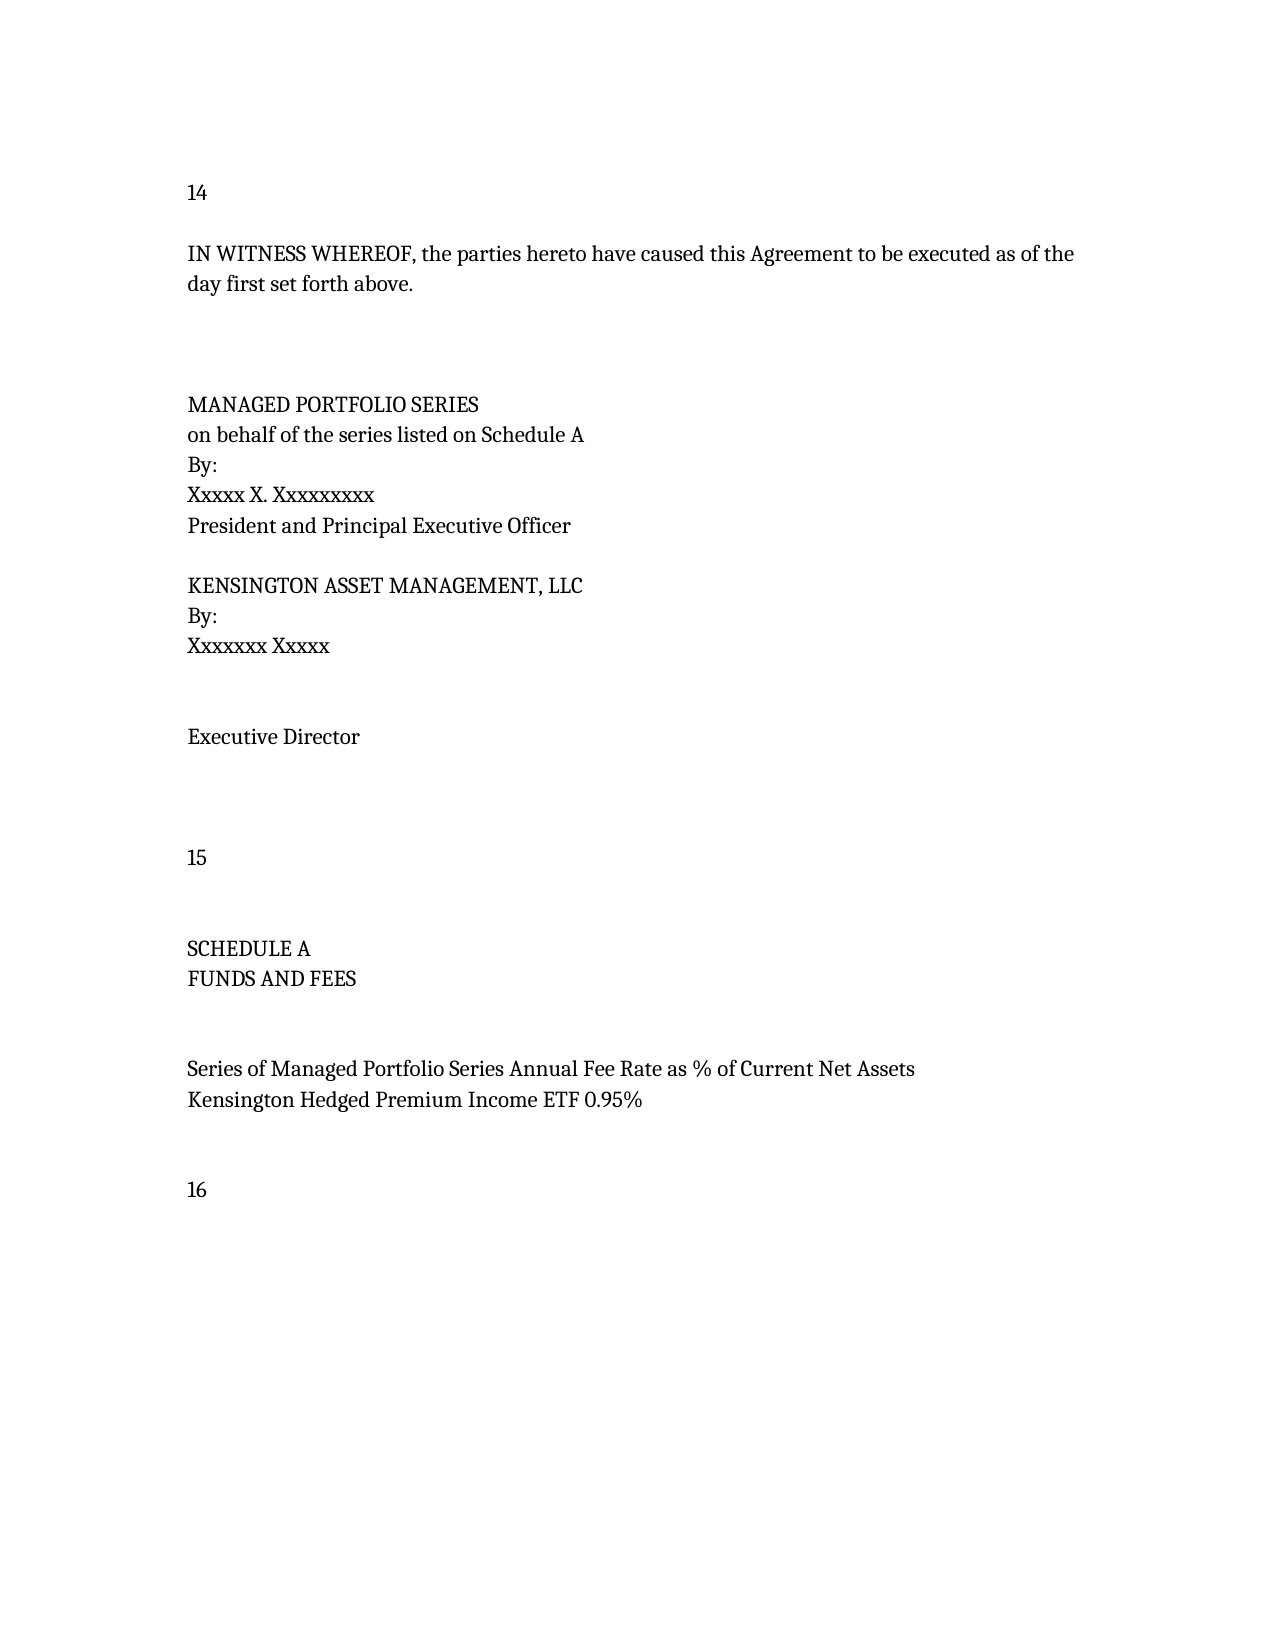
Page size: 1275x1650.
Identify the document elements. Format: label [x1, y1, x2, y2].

text [187, 150, 1087, 1203]
